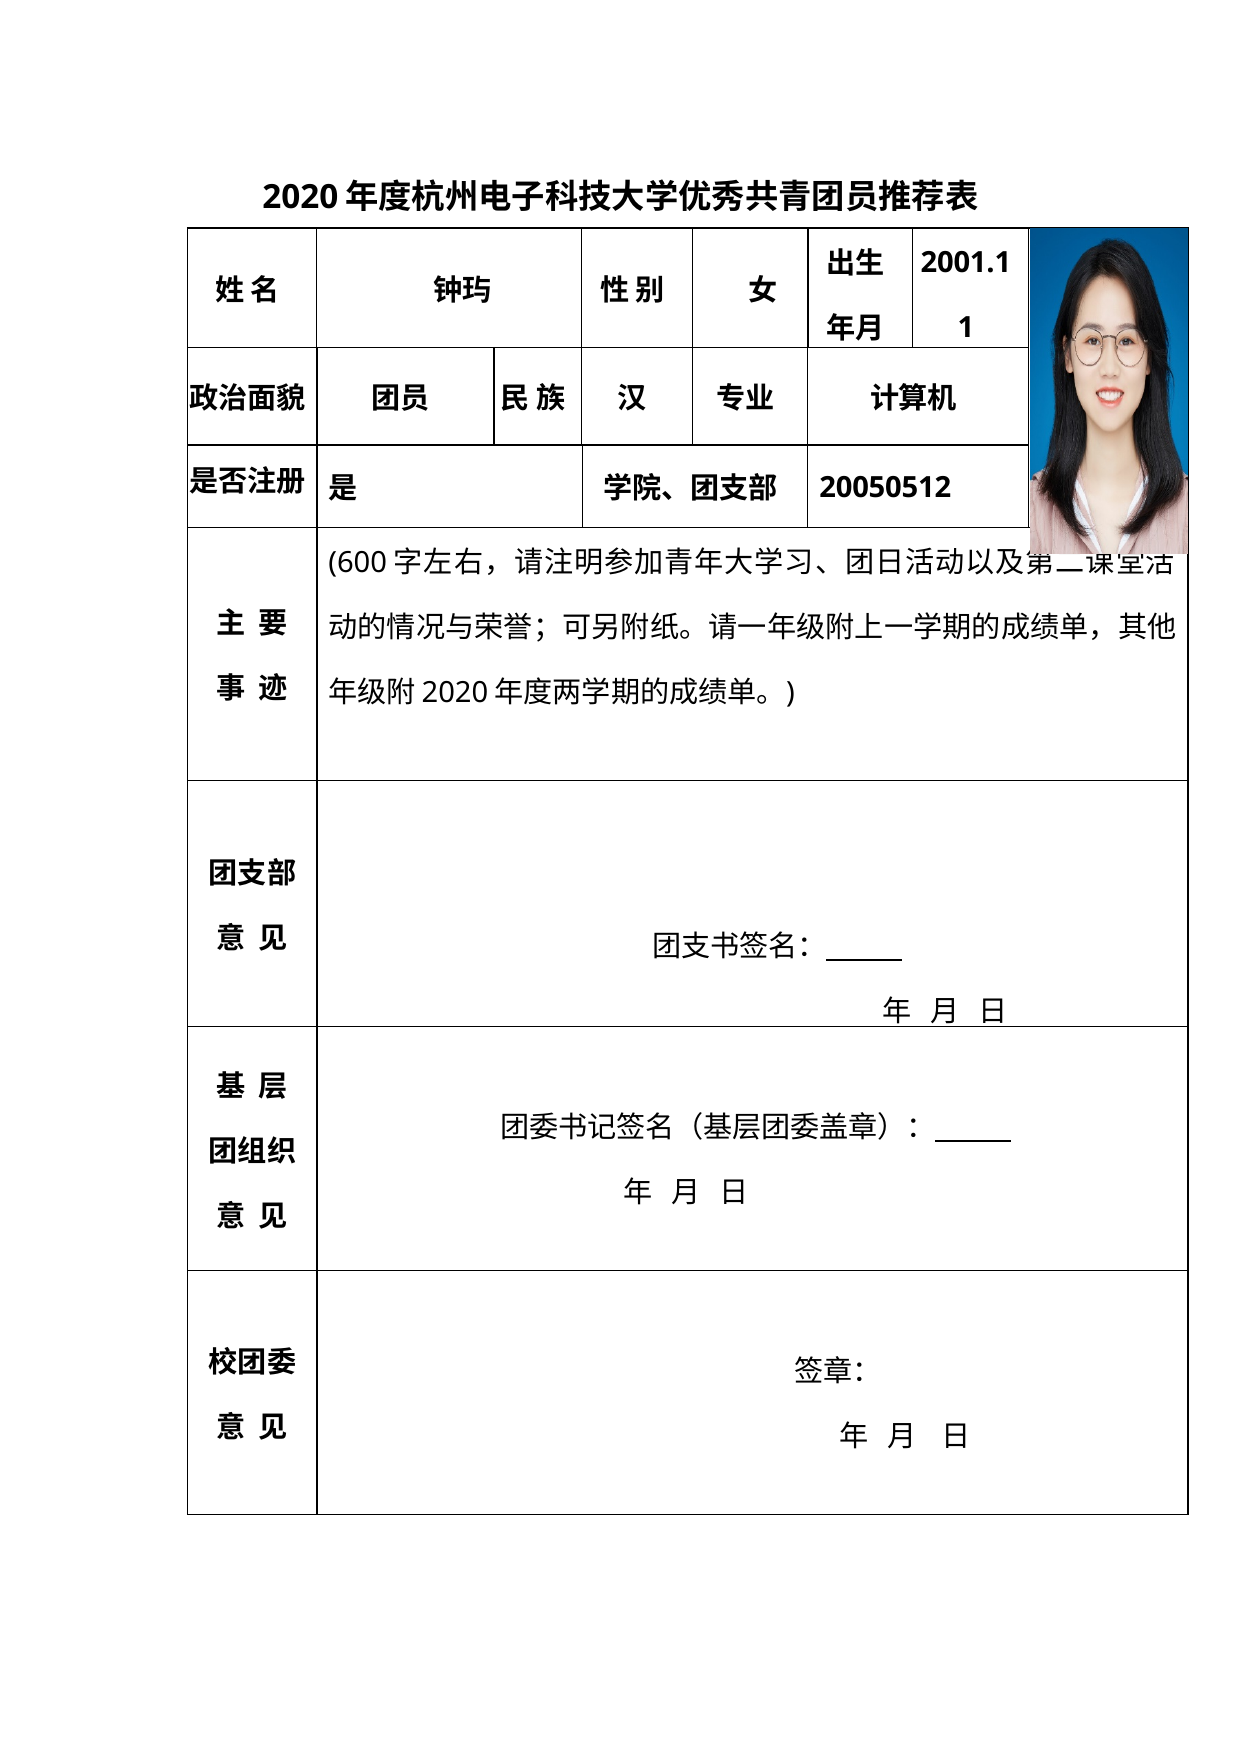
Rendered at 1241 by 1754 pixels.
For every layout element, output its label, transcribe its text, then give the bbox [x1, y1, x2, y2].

table_header 出生 年月 [809, 229, 912, 347]
table_cell 基 层 团组织 意 见 [188, 1027, 316, 1269]
table_cell 民 族 [495, 348, 581, 444]
table_cell 是 [318, 446, 582, 527]
table_cell 团支部 意 见 [188, 781, 316, 1026]
table_cell 团员 [318, 348, 493, 444]
text 2020年度杭州电子科技大学优秀共青团员推荐表 [187, 162, 1053, 227]
picture [1030, 228, 1188, 554]
table_cell 计算机 [808, 348, 1028, 444]
table_cell 政治面貌 [188, 348, 316, 444]
table_header 钟玙 [317, 229, 581, 347]
table_cell (600字左右，请注明参加青年大学习、团日活动以及第二课堂活动的情况与荣誉；可另附纸。请一年级附上一学期的成绩单，其他年级附2020年度两学期的成绩单。) [318, 528, 1187, 780]
table_cell 主 要 事 迹 [188, 528, 316, 780]
table_cell 专业 [693, 348, 807, 444]
table_header 女 [693, 229, 807, 347]
table_cell 学院、团支部 [583, 446, 807, 527]
table_header 2001.11 [913, 229, 1028, 347]
table_header 姓 名 [188, 229, 316, 347]
table_cell 校团委意 见 [188, 1271, 316, 1513]
table_cell 汉 [582, 348, 692, 444]
table_header 性 别 [582, 229, 692, 347]
table_cell 团支书签名： 年 月 日 [318, 781, 1187, 1026]
table_cell 签章： 年 月 日 [318, 1271, 1187, 1513]
table_cell 是否注册志愿者 [188, 446, 316, 527]
table_cell 团委书记签名（基层团委盖章）： 年 月 日 [318, 1027, 1187, 1269]
table_cell 20050512 [808, 446, 1028, 527]
